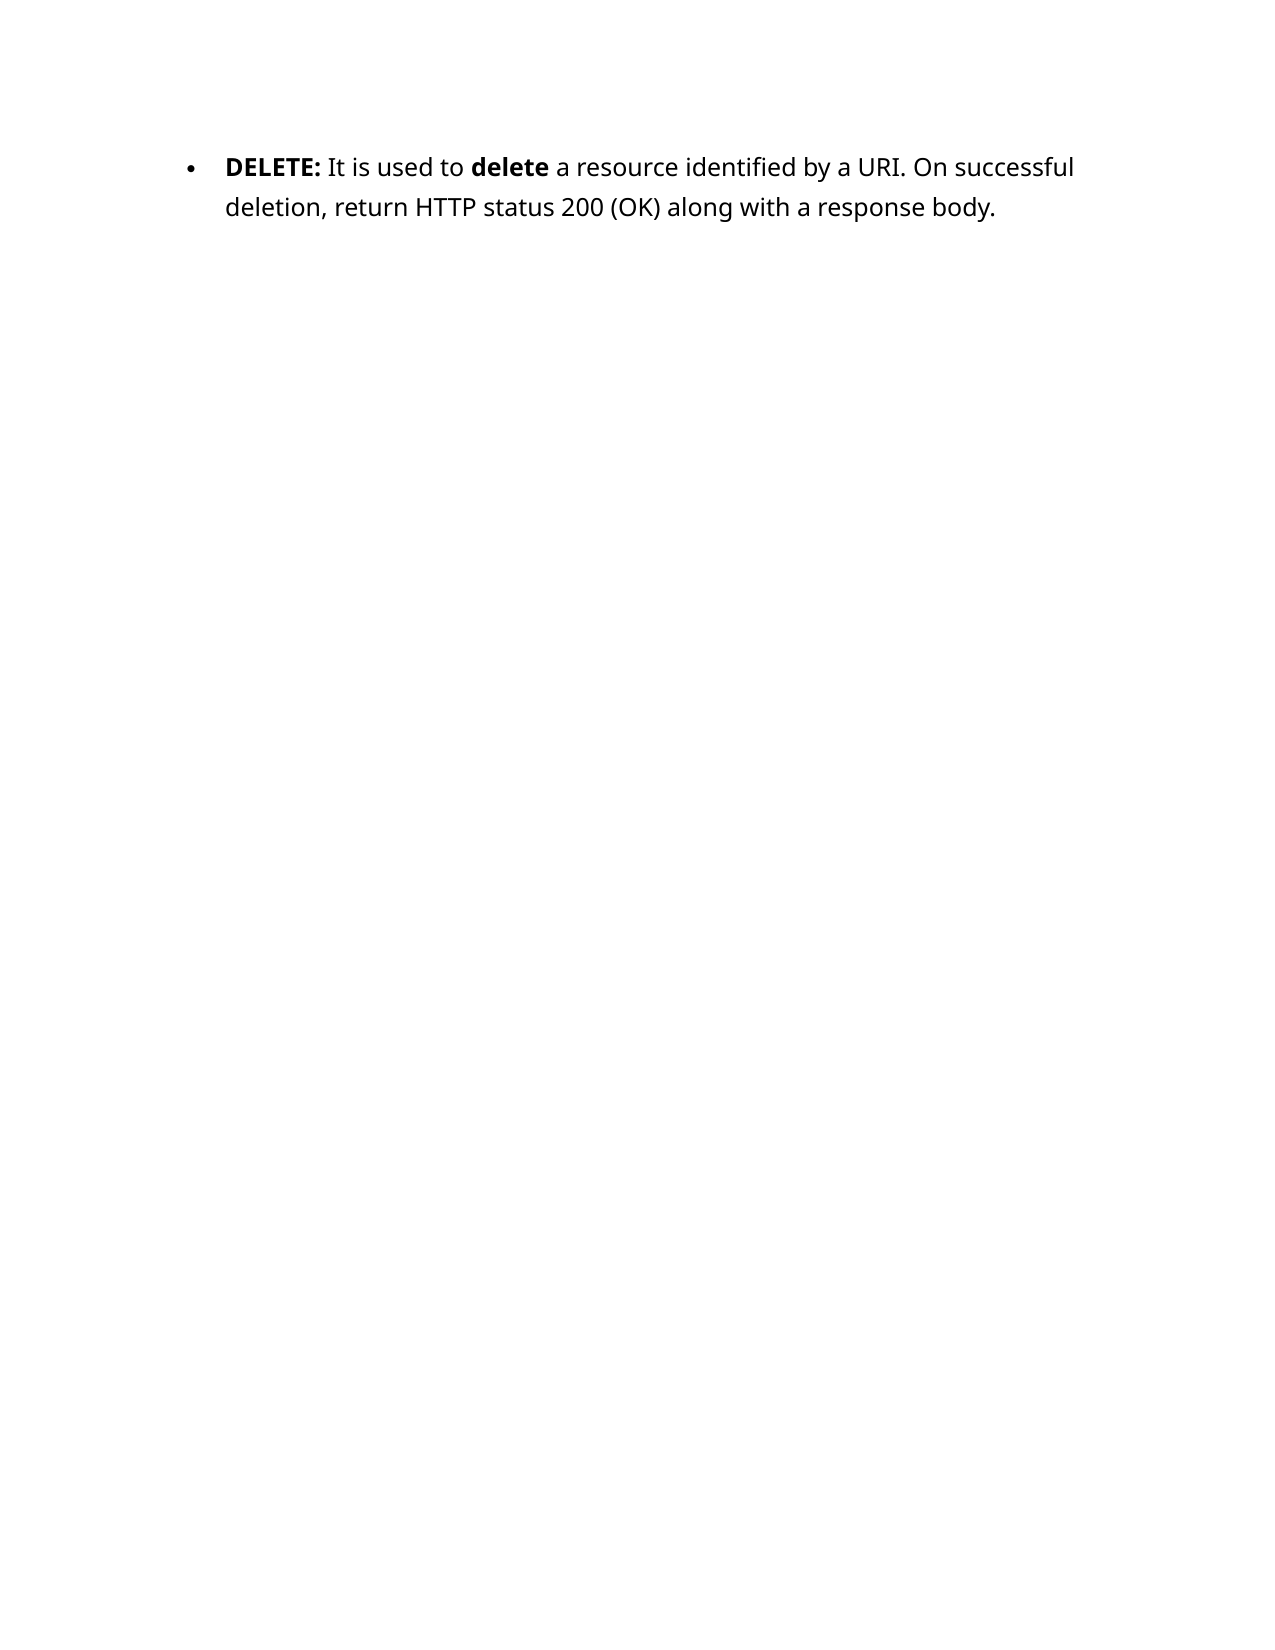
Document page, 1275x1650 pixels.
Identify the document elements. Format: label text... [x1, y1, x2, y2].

list DELETE: It is used to delete a resource identified by a URI. On successful deletion, return HTTP status 200 (OK) along with a response body. [187, 150, 1125, 223]
